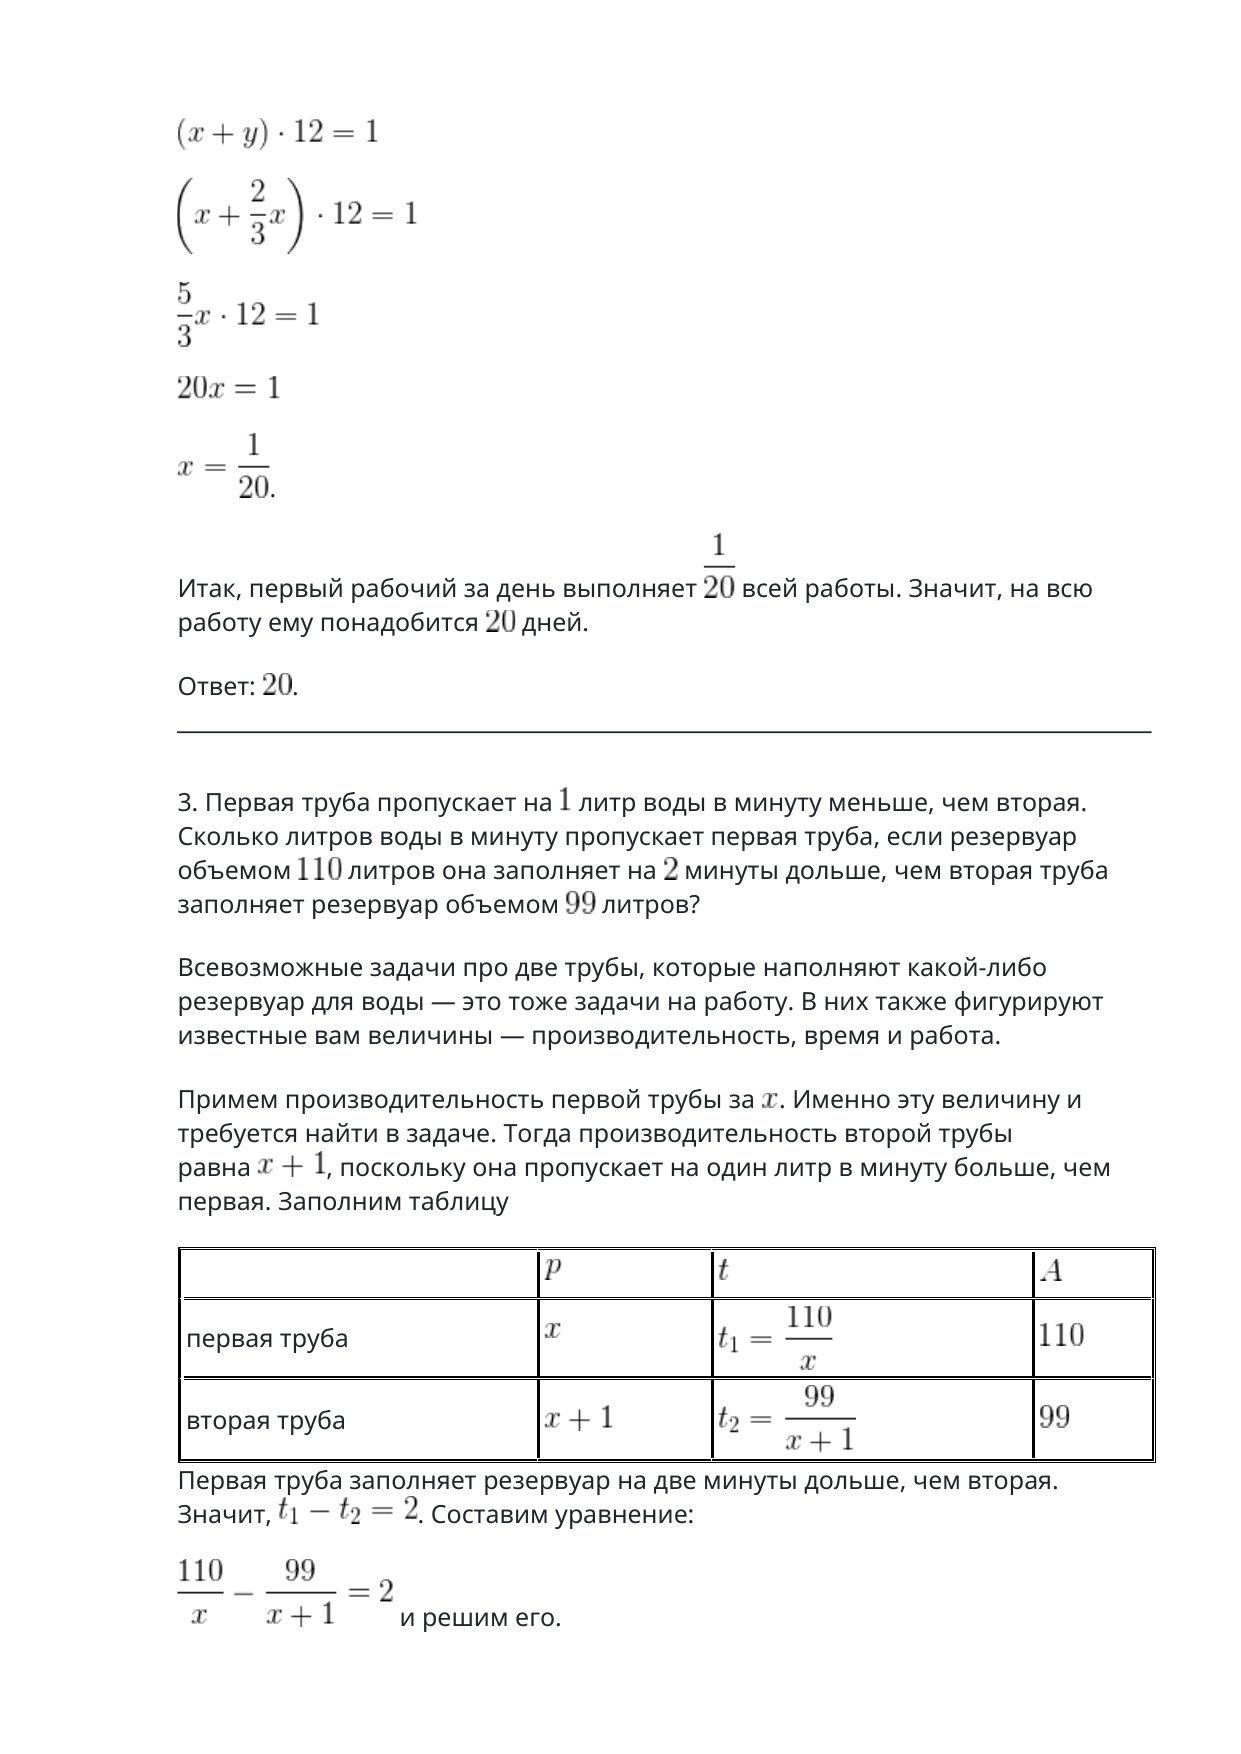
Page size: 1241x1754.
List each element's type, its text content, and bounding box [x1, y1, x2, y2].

table_cell [714, 1300, 1032, 1376]
text Примем производительность первой трубы за . Именно эту величину и требуется найти в задаче. Тогда производительность второй трубы равна , поскольку она пропускает на один литр в минуту больше, чем первая. Заполним таблицу [177, 1081, 1152, 1217]
picture [177, 433, 270, 498]
table_cell первая труба [181, 1296, 537, 1376]
picture [1039, 1323, 1084, 1346]
picture [1039, 1405, 1070, 1428]
picture [262, 673, 292, 695]
text . [177, 433, 1152, 504]
table_cell [1035, 1296, 1153, 1376]
table_cell [540, 1300, 711, 1376]
picture [177, 178, 418, 254]
picture [177, 376, 281, 400]
table_header [538, 1248, 712, 1296]
picture [544, 1259, 562, 1280]
picture [257, 1151, 327, 1177]
table_cell [1033, 1376, 1153, 1459]
picture [663, 857, 678, 880]
text и решим его. [177, 1560, 1152, 1634]
table_cell вторая труба [181, 1376, 538, 1459]
picture [544, 1405, 613, 1431]
picture [177, 282, 320, 347]
picture [1039, 1259, 1063, 1281]
table_cell [538, 1380, 712, 1459]
text Всевозможные задачи про две трубы, которые наполняют какой-либо резервуар для воды — это тоже задачи на работу. В них также фигурируют известные вам величины — производительность, время и работа. [177, 950, 1152, 1052]
picture [761, 1093, 779, 1108]
text 3. Первая труба пропускает на литр воды в минуту меньше, чем вторая. Сколько литров воды в минуту пропускает первая труба, если резервуар объемом литров она заполняет на минуты дольше, чем вторая труба заполняет резервуар объемом литров? [177, 784, 1152, 921]
picture [559, 787, 572, 812]
picture [544, 1323, 562, 1338]
table_cell [712, 1380, 1033, 1459]
table_header [1033, 1250, 1152, 1296]
picture [718, 1259, 730, 1280]
picture [703, 533, 736, 598]
picture [565, 891, 596, 914]
text Первая труба заполняет резервуар на две минуты дольше, чем вторая. Значит, . Составим уравнение: [177, 1462, 1152, 1531]
text Ответ: . [177, 668, 1152, 702]
picture [718, 1385, 856, 1453]
picture [485, 610, 516, 632]
picture [177, 1559, 393, 1627]
picture [177, 118, 379, 150]
text Итак, первый рабочий за день выполняет всей работы. Значит, на всю работу ему понадобится дней. [177, 534, 1152, 639]
picture [278, 1496, 418, 1524]
picture [718, 1306, 833, 1370]
table_header [180, 1248, 538, 1296]
picture [297, 857, 342, 880]
table_header [712, 1250, 1033, 1296]
